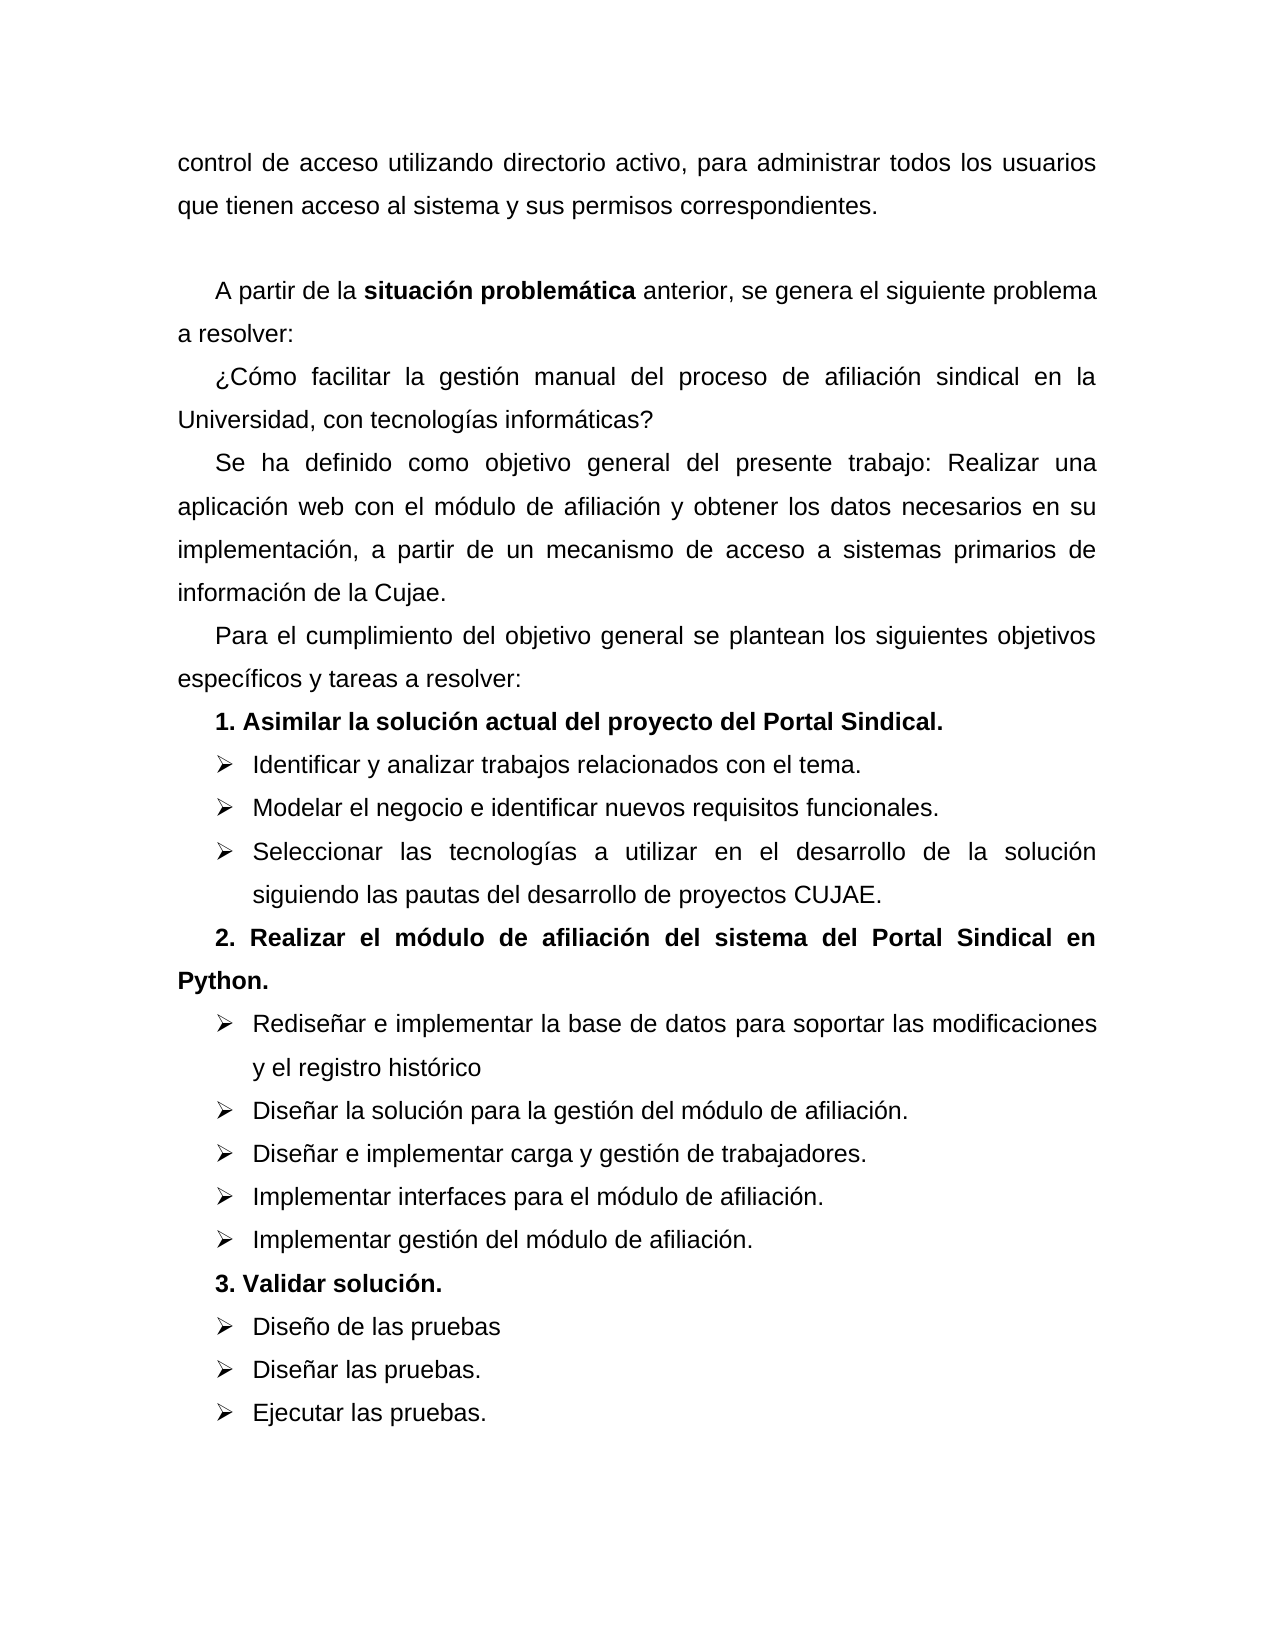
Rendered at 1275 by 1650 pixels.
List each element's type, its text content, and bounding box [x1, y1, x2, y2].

list Implementar gestión del módulo de afiliación. [215, 1225, 1098, 1254]
list Diseñar la solución para la gestión del módulo de afiliación. [215, 1096, 1098, 1124]
text 1. Asimilar la solución actual del proyecto del Portal Sindical. [177, 707, 1098, 736]
list Diseñar e implementar carga y gestión de trabajadores. [215, 1139, 1098, 1168]
text A partir de la situación problemática anterior, se genera el siguiente problema a resolver: [177, 276, 1098, 348]
text ¿Cómo facilitar la gestión manual del proceso de afiliación sindical en la Universidad, con tecnologías informáticas? [177, 362, 1098, 434]
text Se ha definido como objetivo general del presente trabajo: Realizar una aplicación web con el módulo de afiliación y obtener los datos necesarios en su implementación, a partir de un mecanismo de acceso a sistemas primarios de información de la Cujae. [177, 448, 1098, 606]
list Diseño de las pruebas [215, 1312, 1098, 1341]
text 2. Realizar el módulo de afiliación del sistema del Portal Sindical en Python. [177, 923, 1098, 995]
list Diseñar las pruebas. [215, 1355, 1098, 1384]
list Modelar el negocio e identificar nuevos requisitos funcionales. [215, 793, 1098, 822]
list Identificar y analizar trabajos relacionados con el tema. [215, 750, 1098, 779]
text Para el cumplimiento del objetivo general se plantean los siguientes objetivos específicos y tareas a resolver: [177, 621, 1098, 693]
list Ejecutar las pruebas. [215, 1398, 1098, 1427]
list Rediseñar e implementar la base de datos para soportar las modificaciones y el registro histórico [215, 1009, 1098, 1081]
list Implementar interfaces para el módulo de afiliación. [215, 1182, 1098, 1211]
text 3. Validar solución. [177, 1268, 1098, 1297]
list Seleccionar las tecnologías a utilizar en el desarrollo de la solución siguiendo las pautas del desarrollo de proyectos CUJAE. [215, 837, 1098, 909]
